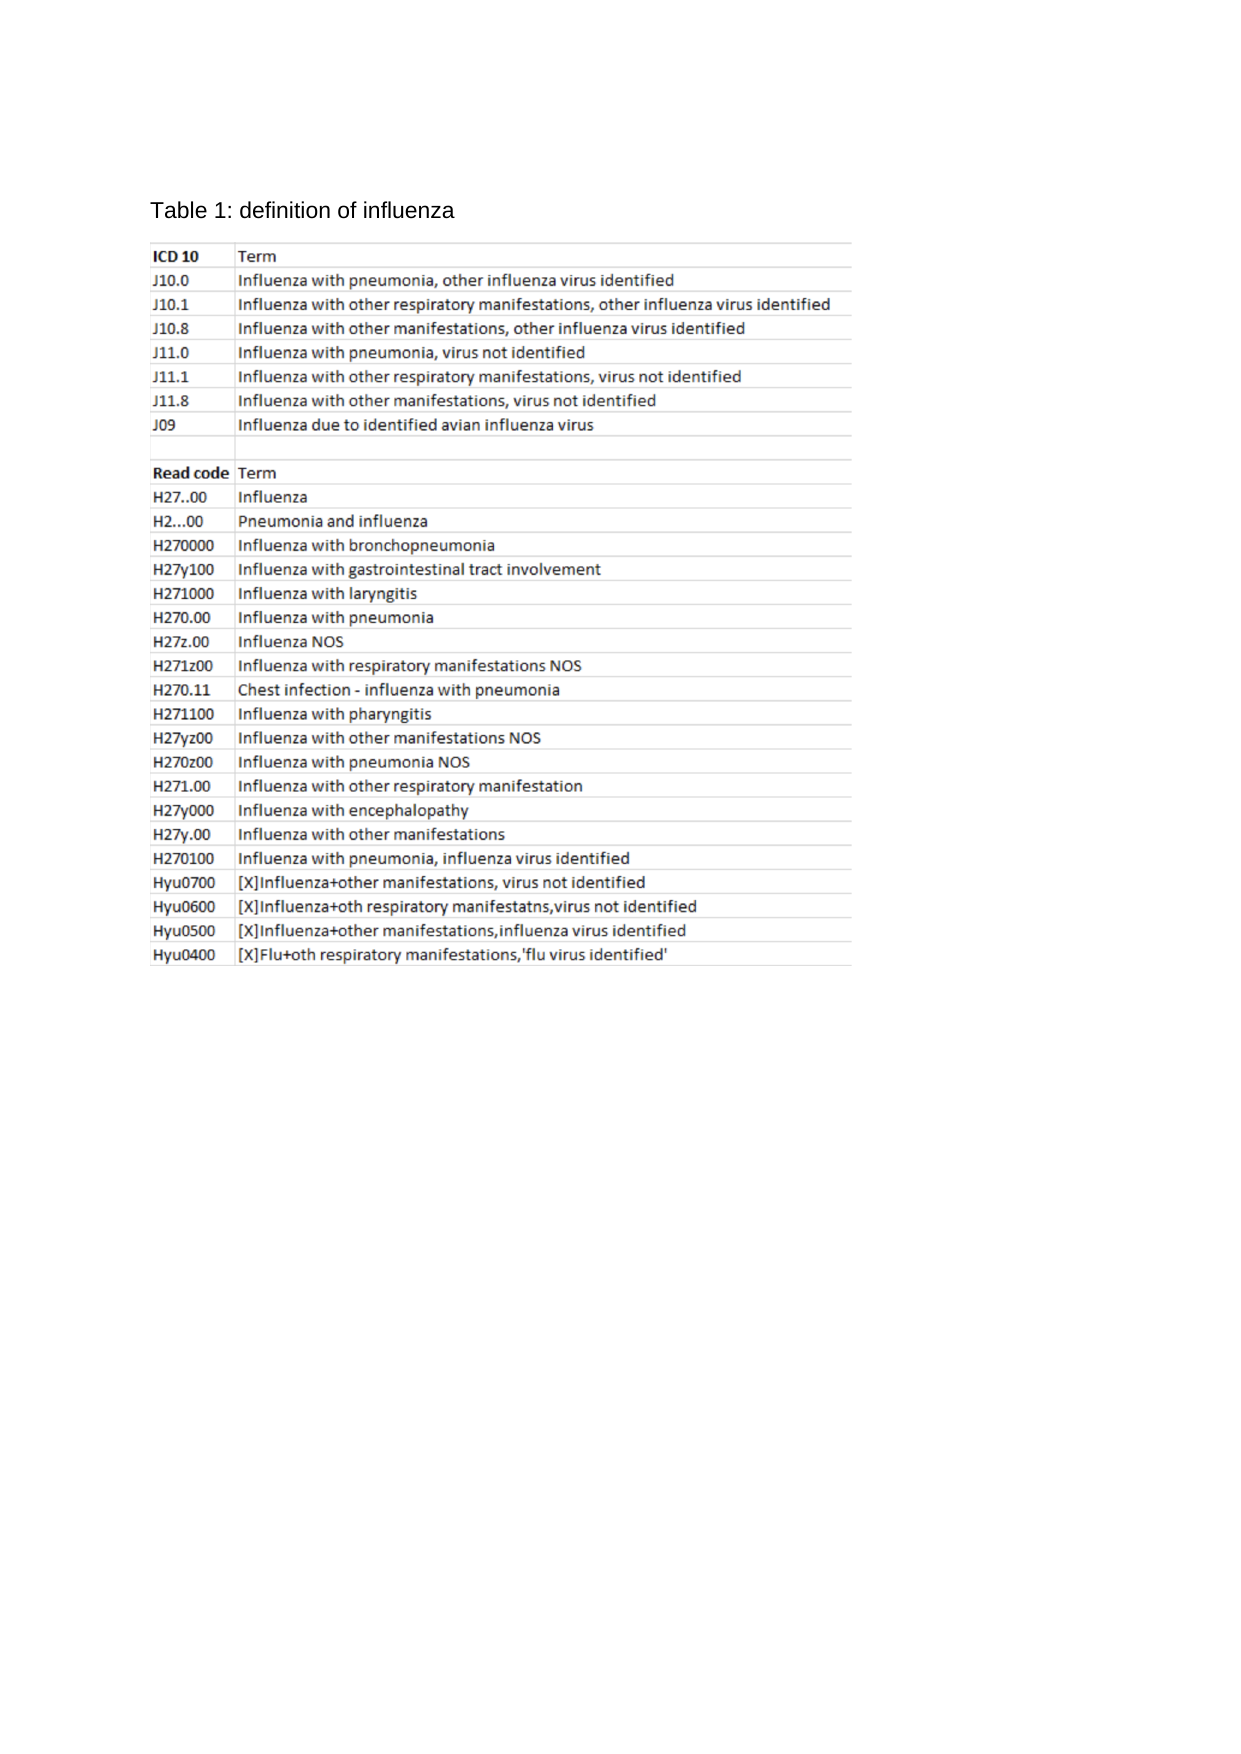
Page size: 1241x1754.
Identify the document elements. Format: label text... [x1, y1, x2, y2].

picture [150, 242, 852, 966]
text Table 1: definition of influenza [150, 197, 1090, 223]
